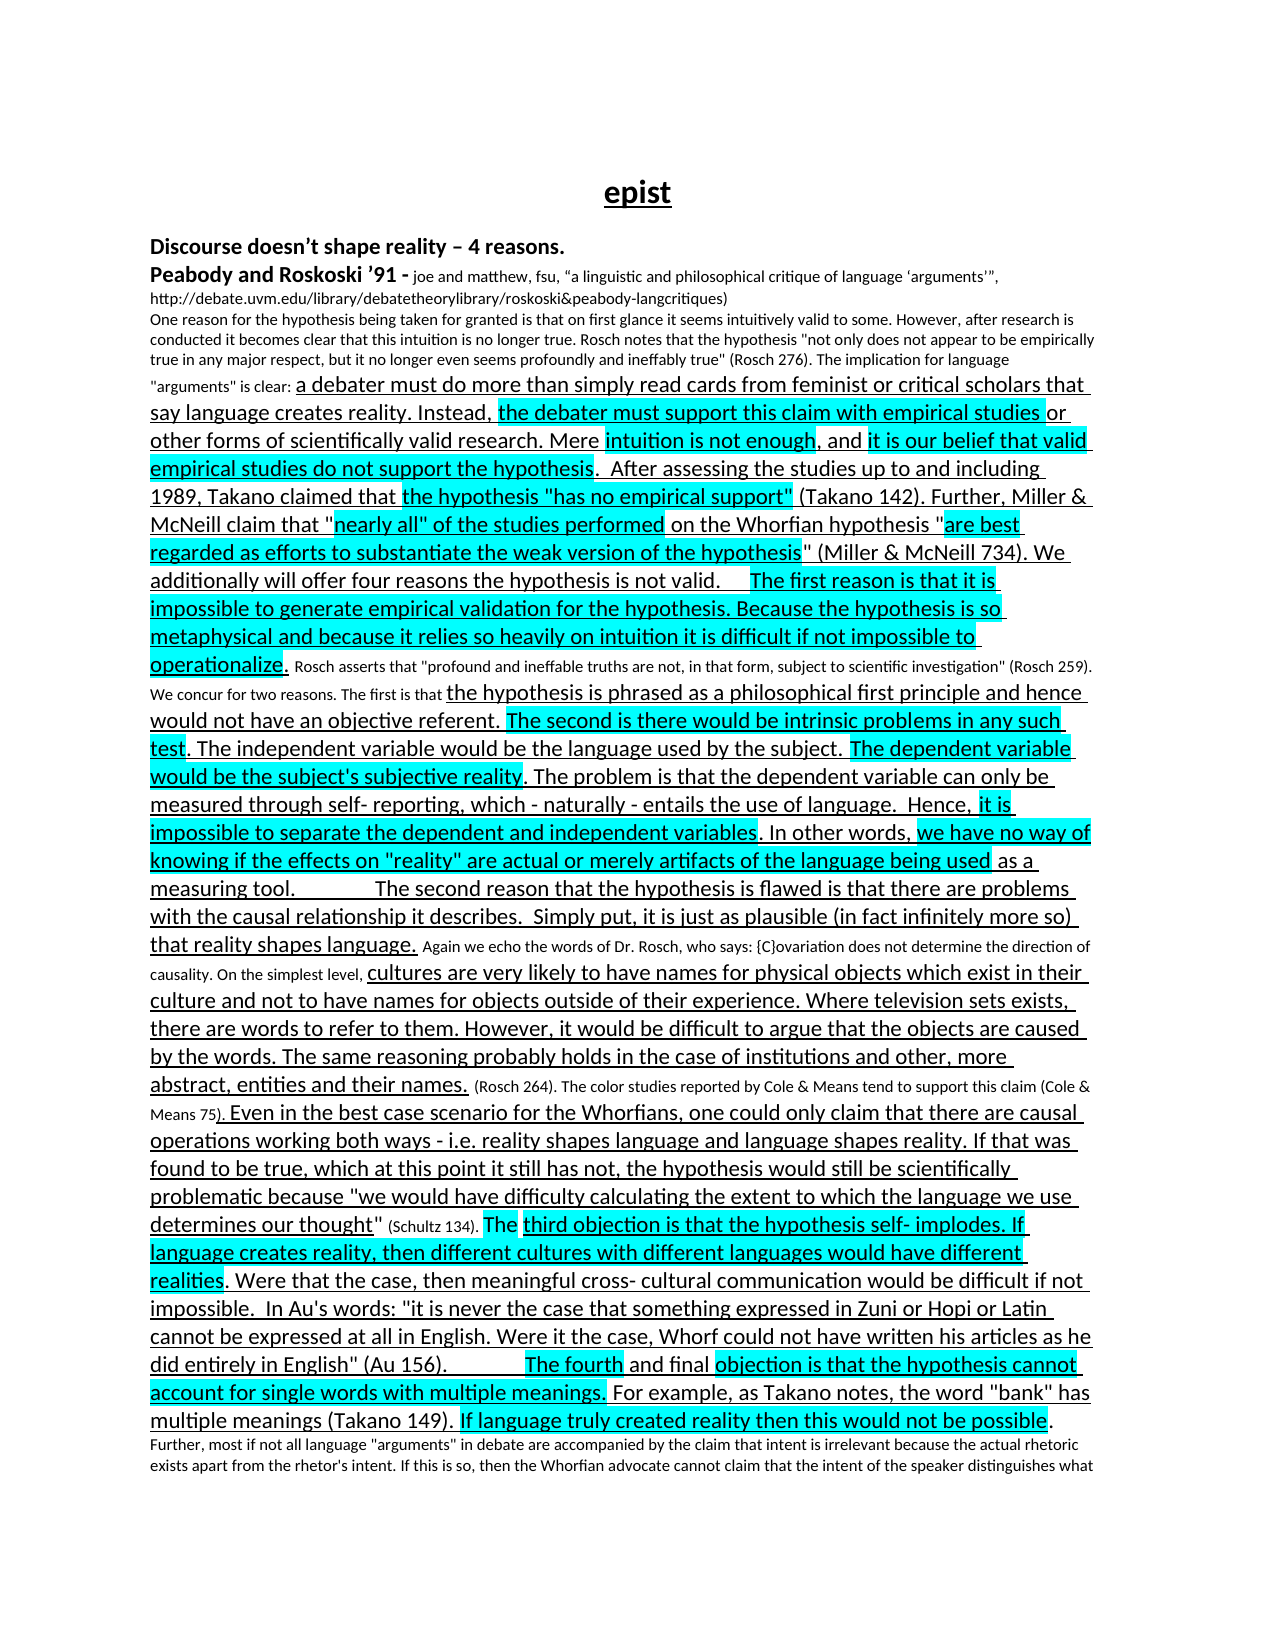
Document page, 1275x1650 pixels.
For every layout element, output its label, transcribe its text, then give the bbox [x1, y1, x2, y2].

subtitle Discourse doesn’t shape reality – 4 reasons. [150, 232, 1125, 260]
subtitle epist [150, 171, 1125, 212]
text Peabody and Roskoski ’91 - joe and matthew, fsu, “a linguistic and philosophical critique of language ‘arguments’”, http://debate.uvm.edu/library/debatetheorylibrary/roskoski&peabody-langcritiques) [150, 260, 1125, 309]
